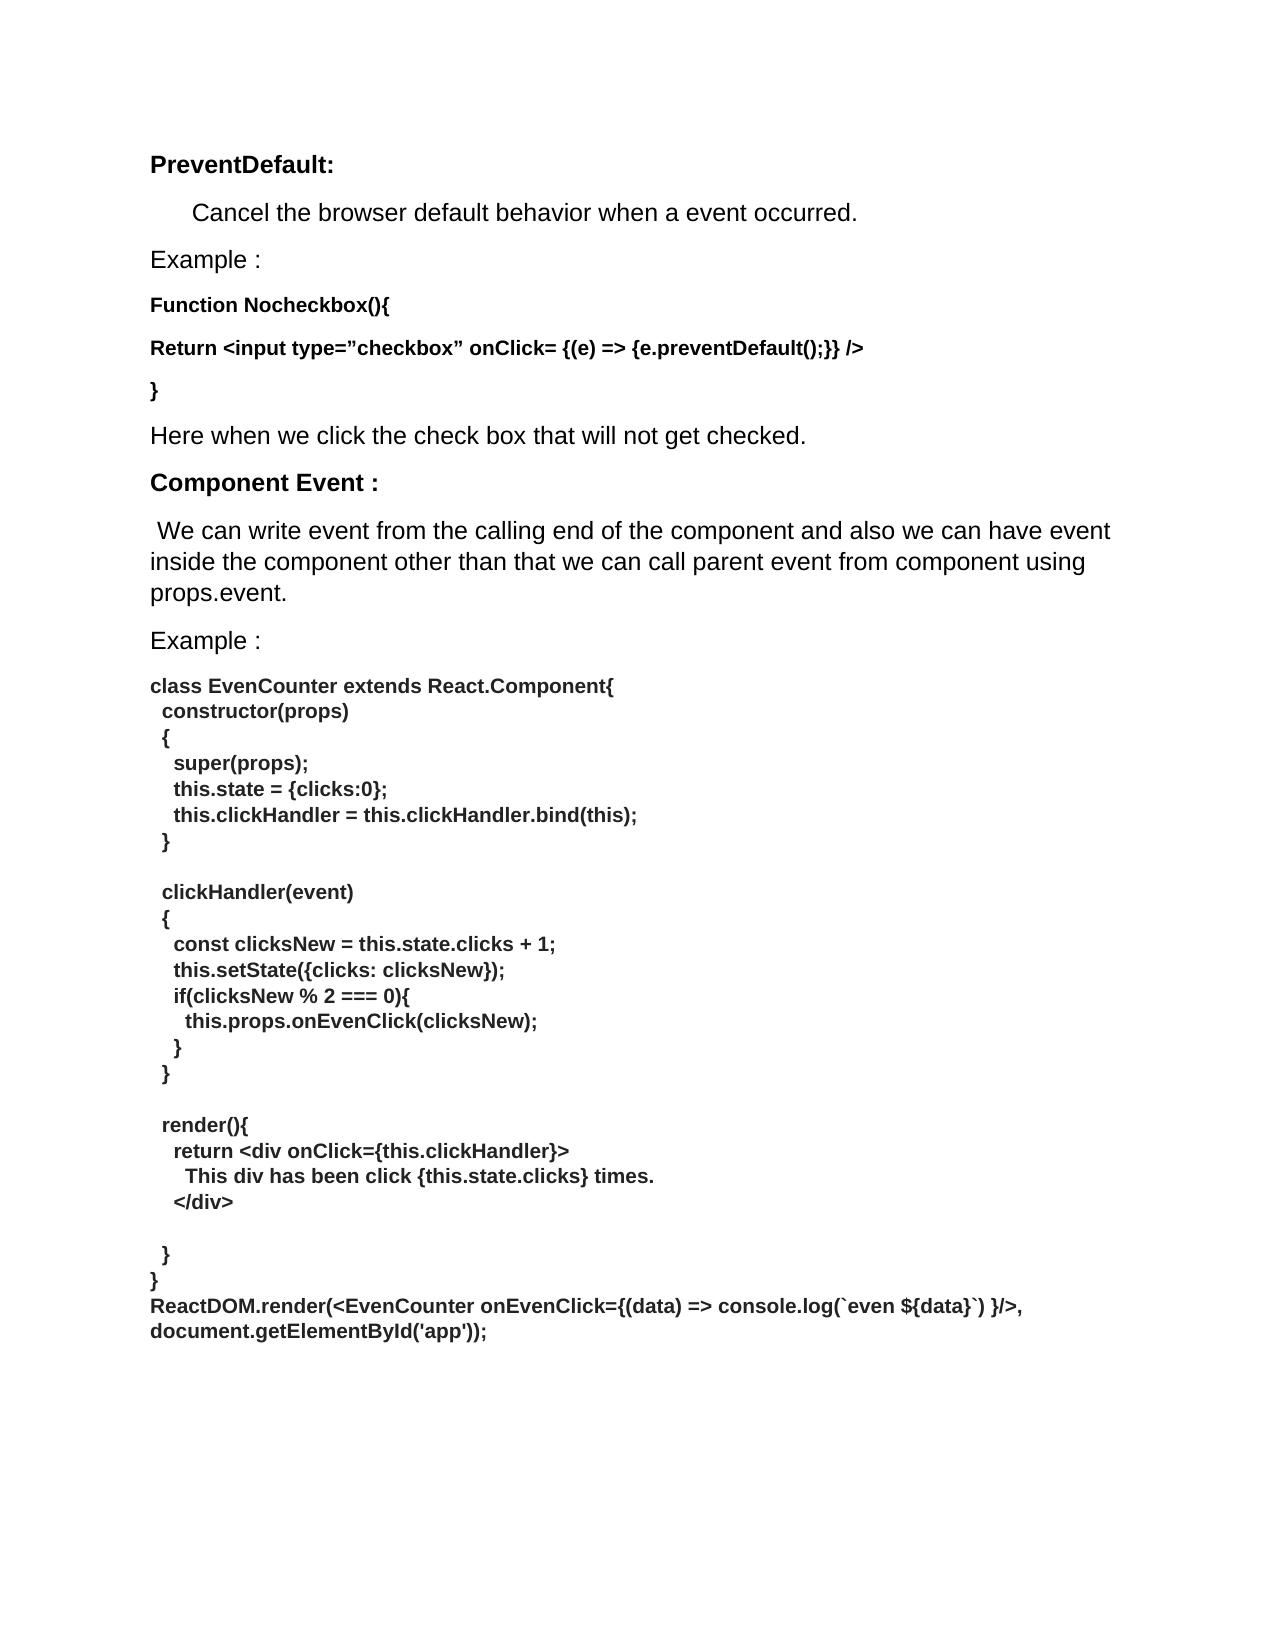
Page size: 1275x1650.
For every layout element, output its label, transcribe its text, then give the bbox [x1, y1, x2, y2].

text Here when we click the check box that will not get checked. [150, 421, 1125, 449]
text Return <input type=”checkbox” onClick= {(e) => {e.preventDefault();}} /> [150, 336, 1125, 359]
text Example : [150, 245, 1125, 274]
text PreventDefault: [150, 150, 1125, 179]
text class EvenCounter extends React.Component{ constructor(props) { super(props); this.state = {clicks:0}; this.clickHandler = this.clickHandler.bind(this); } clickHandler(event) { const clicksNew = this.state.clicks + 1; this.setState({clicks: clicksNew}); if(clicksNew % 2 === 0){ this.props.onEvenClick(clicksNew); } } render(){ return <div onClick={this.clickHandler}> This div has been click {this.state.clicks} times. </div> } } ReactDOM.render(<EvenCounter onEvenClick={(data) => console.log(`even ${data}`) }/>, document.getElementById('app')); [150, 673, 1125, 1343]
text Cancel the browser default behavior when a event occurred. [150, 198, 1125, 226]
text Function Nocheckbox(){ [150, 293, 1125, 317]
text } [150, 378, 1125, 402]
text Component Event : [150, 468, 1125, 497]
text Example : [150, 626, 1125, 654]
text We can write event from the calling end of the component and also we can have event inside the component other than that we can call parent event from component using props.event. [150, 516, 1125, 607]
